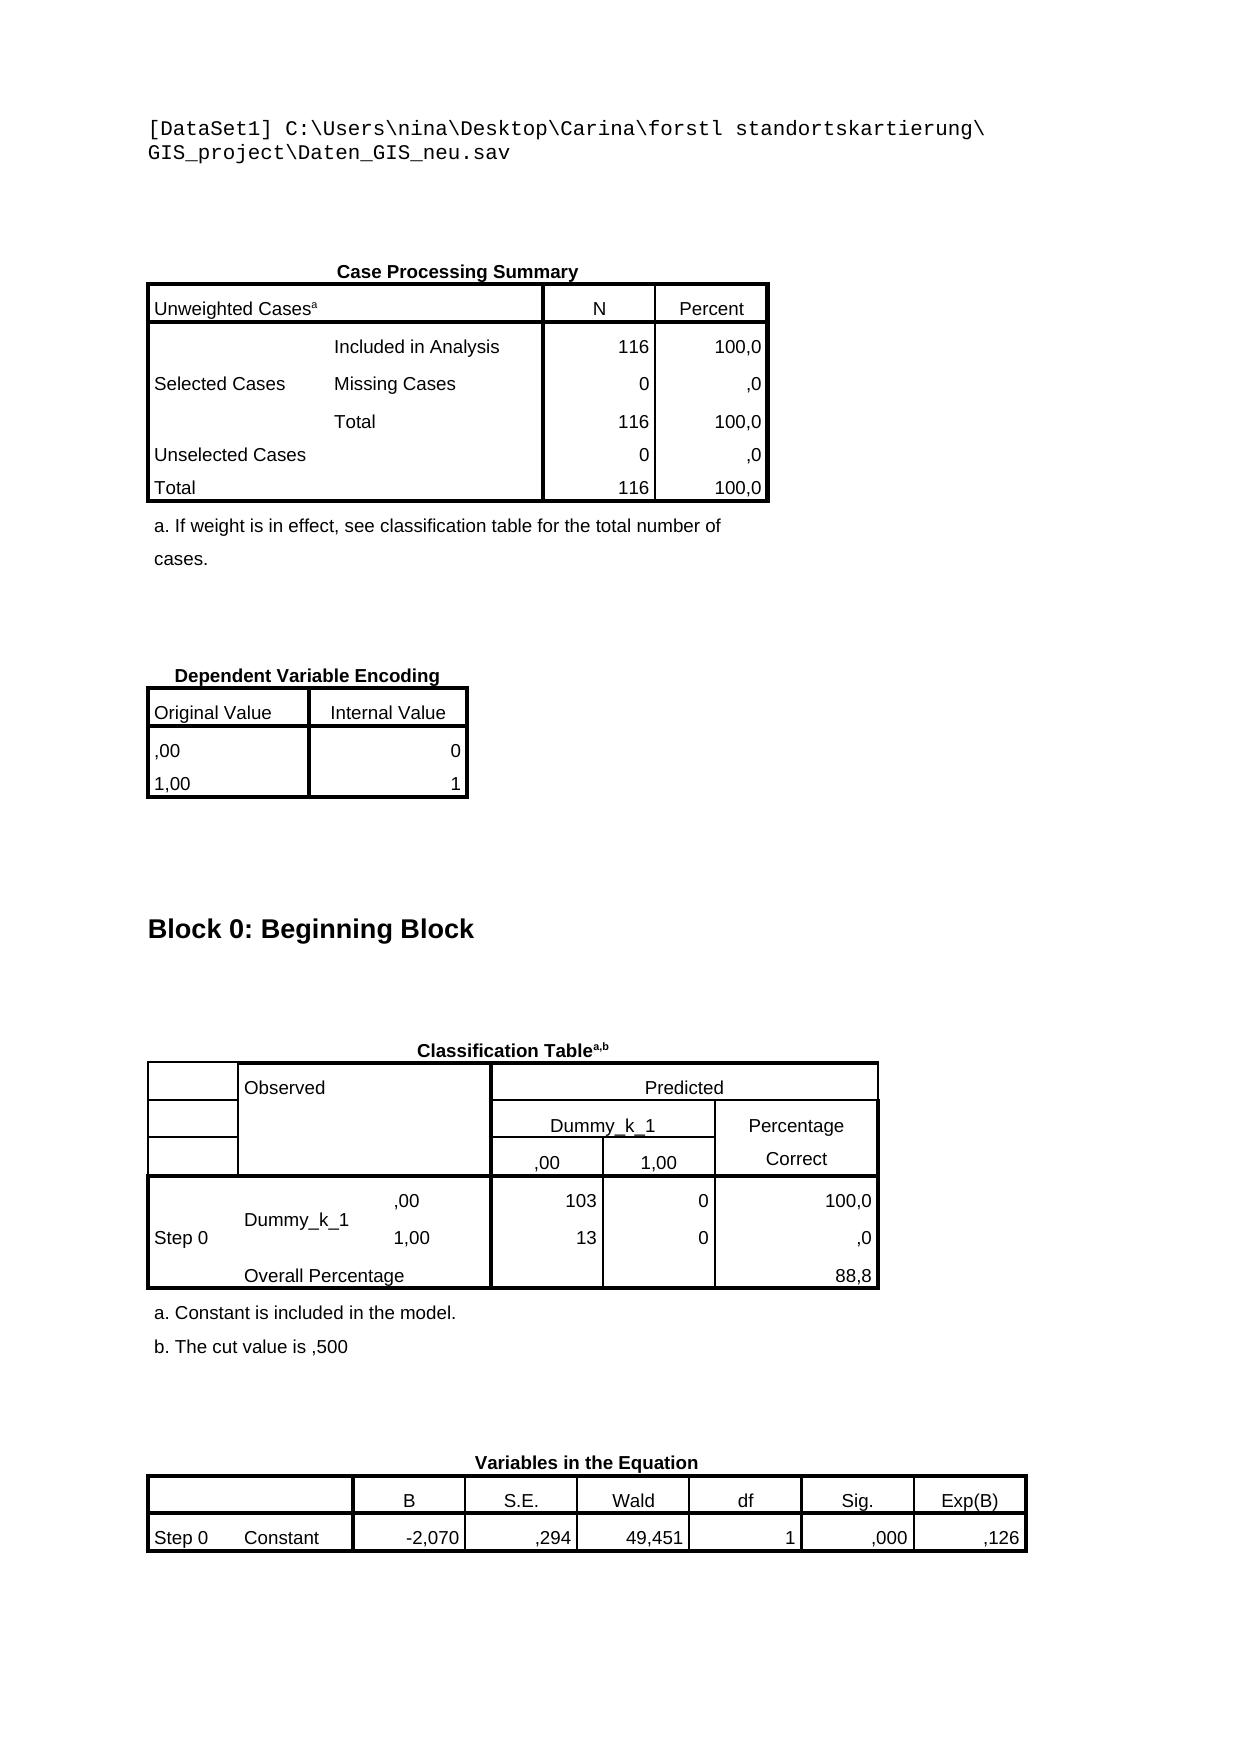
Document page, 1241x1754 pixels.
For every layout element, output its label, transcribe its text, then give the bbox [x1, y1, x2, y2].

table_cell b. The cut value is ,500 [148, 1324, 878, 1357]
table_cell 1 [311, 761, 465, 794]
table_cell 100,0 [656, 324, 765, 357]
table_cell Percent [656, 286, 765, 319]
table_cell 1,00 [387, 1211, 489, 1249]
table_cell ,00 [493, 1138, 602, 1174]
table_cell a. Constant is included in the model. [148, 1290, 878, 1324]
table_cell Unweighted Casesa [150, 286, 541, 319]
table_cell 0 [311, 728, 465, 761]
table_cell ,00 [150, 728, 307, 761]
table_cell Step 0 [150, 1515, 238, 1549]
table_cell df [690, 1478, 800, 1511]
table_cell Unselected Cases [150, 432, 541, 465]
table_cell 0 [604, 1178, 714, 1211]
table_cell Internal Value [311, 690, 465, 724]
table_cell Original Value [150, 690, 307, 724]
table_cell 0 [545, 432, 654, 465]
table_cell N [545, 286, 654, 319]
table_cell 103 [493, 1178, 602, 1211]
table_cell [149, 1138, 237, 1174]
table_cell Selected Cases [150, 324, 328, 432]
table_cell 1,00 [150, 761, 307, 794]
table_cell Percentage Correct [716, 1101, 876, 1174]
table_cell [149, 1063, 237, 1099]
table_cell 100,0 [656, 395, 765, 432]
table_cell Sig. [803, 1478, 913, 1511]
table_cell Missing Cases [328, 357, 541, 394]
table_cell 1,00 [604, 1138, 714, 1174]
table_header Variables in the Equation [148, 1440, 1026, 1474]
table_cell 100,0 [656, 465, 765, 499]
table_cell Dummy_k_1 [493, 1101, 714, 1136]
table_cell Exp(B) [915, 1478, 1024, 1511]
table_cell ,0 [716, 1211, 876, 1249]
table_cell 116 [545, 324, 654, 357]
table_cell ,000 [803, 1515, 913, 1549]
table_cell 116 [545, 465, 654, 499]
table_cell 1 [690, 1515, 800, 1549]
table_cell a. If weight is in effect, see classification table for the total number of cases. [148, 503, 767, 569]
table_cell ,0 [656, 357, 765, 394]
table_cell B [355, 1478, 464, 1511]
table_cell 49,451 [578, 1515, 688, 1549]
table_cell Step 0 [150, 1178, 238, 1286]
table_cell Wald [578, 1478, 688, 1511]
table_cell [604, 1249, 714, 1286]
table_cell Observed [239, 1065, 489, 1174]
table_cell 13 [493, 1211, 602, 1249]
table_cell 0 [604, 1211, 714, 1249]
table_header Classification Tablea,b [148, 1028, 878, 1061]
text [DataSet1] C:\Users\nina\Desktop\Carina\forstl standortskartierung\GIS_project\Daten_GIS_neu.sav [148, 118, 1093, 165]
table_cell Constant [238, 1515, 351, 1549]
table_cell ,126 [915, 1515, 1024, 1549]
table_cell S.E. [466, 1478, 576, 1511]
table_cell Overall Percentage [238, 1249, 489, 1286]
table_cell [150, 1478, 351, 1511]
table_cell Total [328, 395, 541, 432]
table_cell 0 [545, 357, 654, 394]
table_cell ,0 [656, 432, 765, 465]
table_cell 100,0 [716, 1178, 876, 1211]
table_header Case Processing Summary [148, 249, 767, 282]
table_cell -2,070 [355, 1515, 464, 1549]
table_cell Dummy_k_1 [238, 1178, 387, 1249]
table_cell 116 [545, 395, 654, 432]
table_cell Total [150, 465, 541, 499]
table_cell Included in Analysis [328, 324, 541, 357]
table_cell ,00 [387, 1178, 489, 1211]
text Block 0: Beginning Block [148, 913, 1093, 944]
table_cell [149, 1101, 237, 1136]
table_cell [493, 1249, 602, 1286]
table_header Dependent Variable Encoding [148, 653, 467, 686]
table_cell Predicted [493, 1065, 877, 1099]
table_cell ,294 [466, 1515, 576, 1549]
table_cell 88,8 [716, 1249, 876, 1286]
